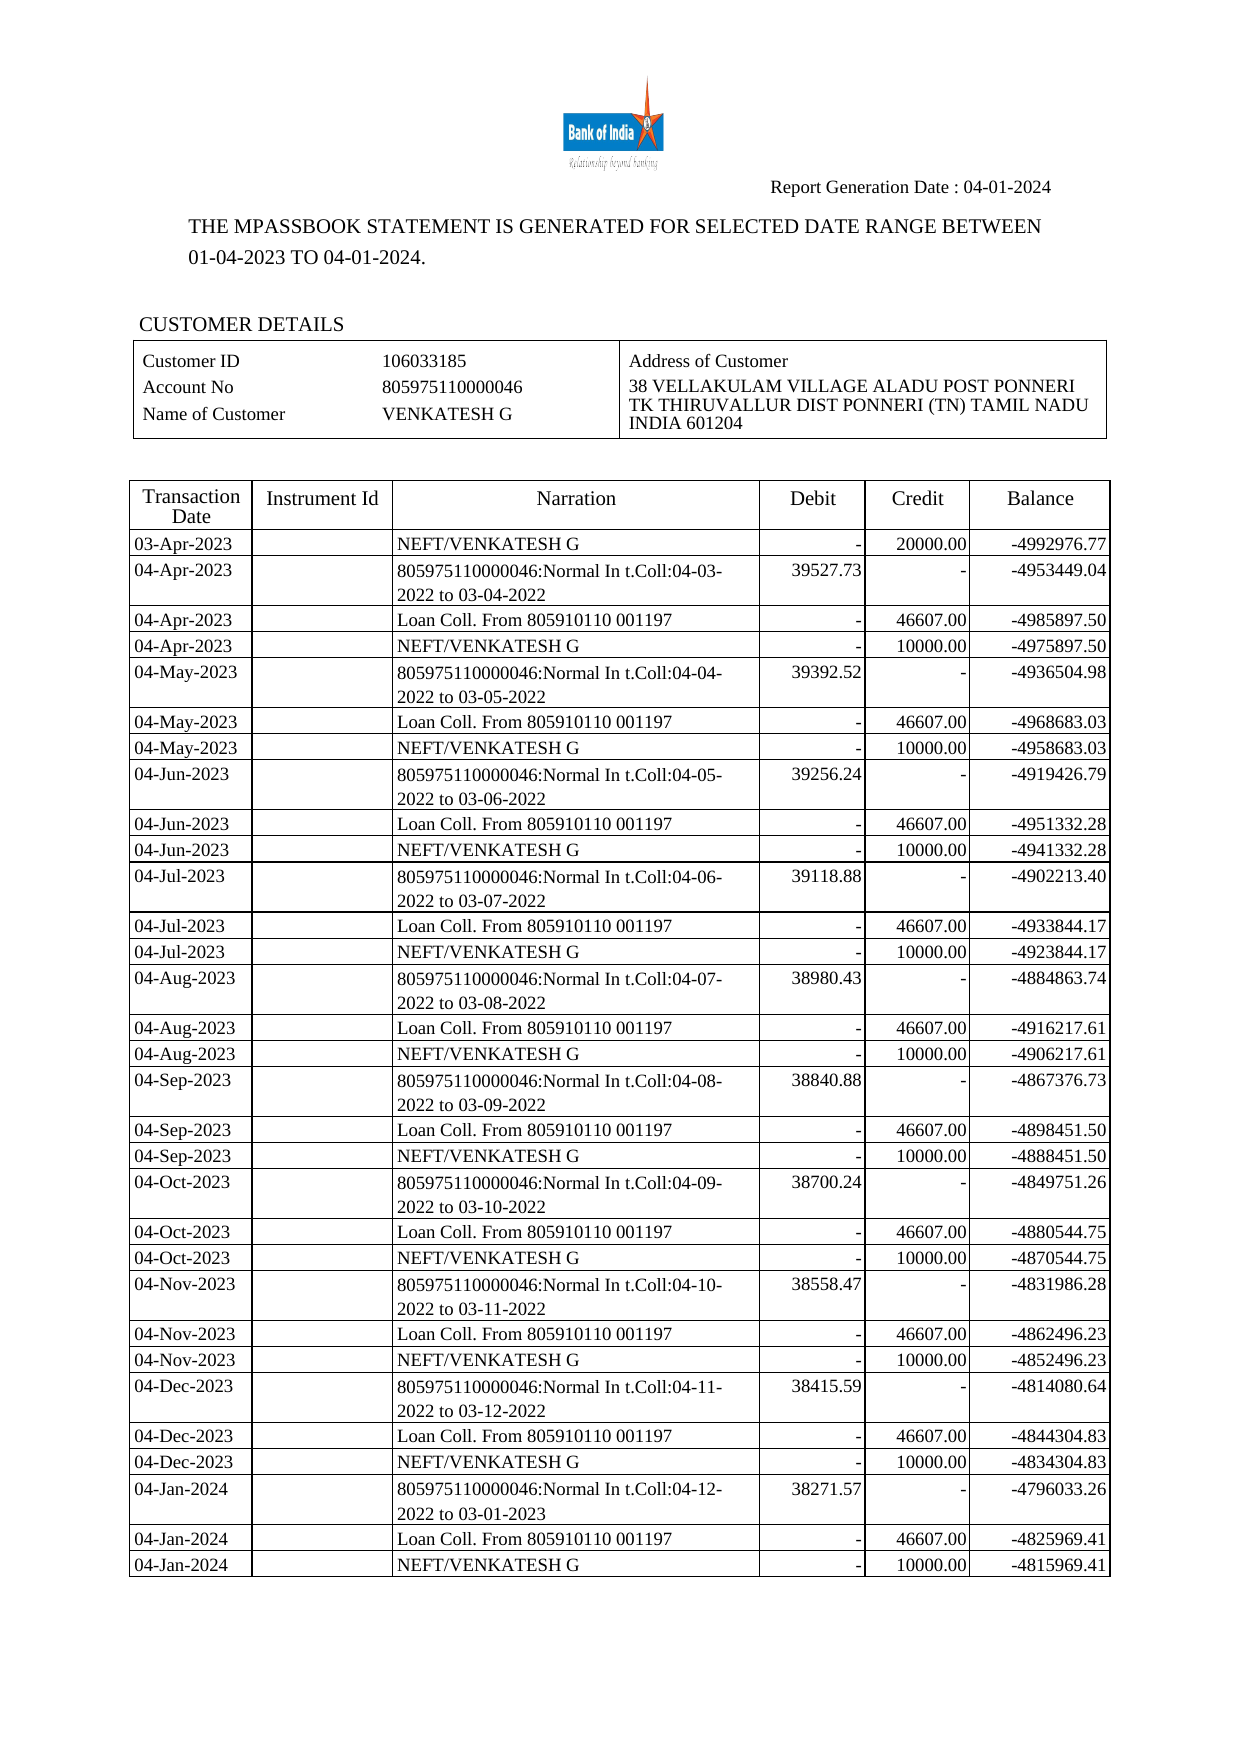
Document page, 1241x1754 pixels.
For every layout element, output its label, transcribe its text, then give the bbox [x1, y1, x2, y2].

table_cell - [760, 1015, 864, 1039]
table_cell -4834304.83 [970, 1449, 1109, 1474]
table_cell -4880544.75 [970, 1219, 1109, 1244]
table_cell [253, 1169, 392, 1218]
table_cell Loan Coll. From 805910110 001197 [393, 1321, 759, 1346]
table_cell - [866, 965, 969, 1013]
table_cell 39256.24 [760, 760, 864, 809]
table_cell [253, 1373, 392, 1422]
table_cell - [760, 1525, 864, 1550]
table_cell 39392.52 [760, 658, 864, 707]
table_cell 10000.00 [866, 1449, 969, 1474]
table_cell Loan Coll. From 805910110 001197 [393, 1015, 759, 1039]
table_cell -4815969.41 [970, 1551, 1109, 1576]
table_cell 10000.00 [866, 1143, 969, 1168]
table_cell 04-Apr-2023 [130, 606, 251, 631]
table_cell - [760, 734, 864, 759]
table_cell - [760, 1321, 864, 1346]
table_cell 38271.57 [760, 1475, 864, 1524]
table_cell -4870544.75 [970, 1245, 1109, 1270]
table_cell - [866, 1373, 969, 1422]
table_header Address of Customer [620, 341, 1106, 373]
table_cell - [866, 658, 969, 707]
table_cell - [760, 530, 864, 555]
table_cell 04-Dec-2023 [130, 1373, 251, 1422]
table_cell [253, 1449, 392, 1474]
table_cell 04-Aug-2023 [130, 1015, 251, 1039]
table_cell Loan Coll. From 805910110 001197 [393, 1423, 759, 1448]
table_cell 805975110000046:Normal In t.Coll:04-07- 2022 to 03-08-2022 [393, 965, 759, 1013]
table_cell [253, 1245, 392, 1270]
table_cell - [760, 810, 864, 835]
table_header Customer ID [134, 341, 333, 373]
table_cell 04-May-2023 [130, 658, 251, 707]
table_cell - [760, 836, 864, 861]
picture [563, 75, 664, 171]
table_cell 04-Sep-2023 [130, 1117, 251, 1142]
table_cell 04-Dec-2023 [130, 1423, 251, 1448]
table_cell [253, 606, 392, 631]
table_cell - [866, 760, 969, 809]
table_cell -4936504.98 [970, 658, 1109, 707]
table_cell [253, 965, 392, 1013]
table_cell NEFT/VENKATESH G [393, 1347, 759, 1372]
table_cell 46607.00 [866, 913, 969, 937]
table_cell - [760, 606, 864, 631]
table_cell 39118.88 [760, 863, 864, 911]
table_cell 04-Aug-2023 [130, 1041, 251, 1066]
table_header Debit [760, 481, 864, 529]
table_cell 04-Aug-2023 [130, 965, 251, 1013]
table_cell [253, 1347, 392, 1372]
table_cell 805975110000046 VENKATESH G [333, 373, 619, 438]
table_cell - [866, 1475, 969, 1524]
table_cell - [866, 863, 969, 911]
table_cell [253, 1525, 392, 1550]
table_cell 805975110000046:Normal In t.Coll:04-08- 2022 to 03-09-2022 [393, 1067, 759, 1116]
table_cell [253, 530, 392, 555]
table_cell - [760, 708, 864, 733]
table_cell -4933844.17 [970, 913, 1109, 937]
table_cell 38840.88 [760, 1067, 864, 1116]
table_cell 46607.00 [866, 1321, 969, 1346]
table_cell NEFT/VENKATESH G [393, 530, 759, 555]
table_cell 46607.00 [866, 810, 969, 835]
table_cell - [760, 1423, 864, 1448]
table_cell 805975110000046:Normal In t.Coll:04-11- 2022 to 03-12-2022 [393, 1373, 759, 1422]
table_cell 10000.00 [866, 1041, 969, 1066]
table_cell - [760, 1143, 864, 1168]
table_cell 805975110000046:Normal In t.Coll:04-03- 2022 to 03-04-2022 [393, 556, 759, 605]
table_cell -4951332.28 [970, 810, 1109, 835]
table_cell 10000.00 [866, 836, 969, 861]
table_cell 04-Oct-2023 [130, 1169, 251, 1218]
table_cell 04-Jun-2023 [130, 836, 251, 861]
table_cell 38415.59 [760, 1373, 864, 1422]
table_cell -4888451.50 [970, 1143, 1109, 1168]
table_cell 805975110000046:Normal In t.Coll:04-12- 2022 to 03-01-2023 [393, 1475, 759, 1524]
table_cell 04-Sep-2023 [130, 1143, 251, 1168]
table_cell 46607.00 [866, 606, 969, 631]
table_cell 04-Jul-2023 [130, 913, 251, 937]
table_cell -4985897.50 [970, 606, 1109, 631]
table_cell -4975897.50 [970, 632, 1109, 657]
table_cell -4902213.40 [970, 863, 1109, 911]
table_cell -4862496.23 [970, 1321, 1109, 1346]
table_cell 46607.00 [866, 1219, 969, 1244]
table_cell 04-Nov-2023 [130, 1347, 251, 1372]
table_cell [253, 658, 392, 707]
table_cell - [760, 1347, 864, 1372]
table_cell [253, 1475, 392, 1524]
table_cell -4814080.64 [970, 1373, 1109, 1422]
table_cell 10000.00 [866, 734, 969, 759]
table_cell - [760, 1041, 864, 1066]
table_cell [253, 1117, 392, 1142]
table_cell -4844304.83 [970, 1423, 1109, 1448]
table_header Narration [393, 481, 759, 529]
table_cell 10000.00 [866, 1245, 969, 1270]
table_cell NEFT/VENKATESH G [393, 632, 759, 657]
table_cell NEFT/VENKATESH G [393, 1143, 759, 1168]
table_cell -4941332.28 [970, 836, 1109, 861]
table_cell - [760, 913, 864, 937]
table_cell -4852496.23 [970, 1347, 1109, 1372]
table_header Transaction Date [130, 481, 251, 529]
table_cell 04-Jul-2023 [130, 939, 251, 963]
table_cell - [760, 1449, 864, 1474]
table_cell 38980.43 [760, 965, 864, 1013]
table_cell -4916217.61 [970, 1015, 1109, 1039]
table_cell -4958683.03 [970, 734, 1109, 759]
table_cell 04-Jun-2023 [130, 810, 251, 835]
table_cell 38558.47 [760, 1271, 864, 1320]
table_cell Loan Coll. From 805910110 001197 [393, 1525, 759, 1550]
table_cell 04-Jun-2023 [130, 760, 251, 809]
table_cell [253, 734, 392, 759]
table_cell NEFT/VENKATESH G [393, 836, 759, 861]
table_cell -4831986.28 [970, 1271, 1109, 1320]
table_cell - [866, 1169, 969, 1218]
table_cell 10000.00 [866, 1347, 969, 1372]
table_cell [253, 1551, 392, 1576]
text CUSTOMER DETAILS [139, 312, 1123, 336]
table_cell NEFT/VENKATESH G [393, 1245, 759, 1270]
table_cell [253, 1219, 392, 1244]
table_cell [253, 913, 392, 937]
table_cell 04-Oct-2023 [130, 1245, 251, 1270]
table_cell 04-Apr-2023 [130, 632, 251, 657]
table_cell 04-Jan-2024 [130, 1475, 251, 1524]
table_header Credit [866, 481, 969, 529]
table_cell [253, 760, 392, 809]
table_cell -4849751.26 [970, 1169, 1109, 1218]
table_cell 03-Apr-2023 [130, 530, 251, 555]
table_cell [253, 836, 392, 861]
table_cell 04-Apr-2023 [130, 556, 251, 605]
table_cell [253, 1041, 392, 1066]
table_cell [253, 863, 392, 911]
table_cell - [760, 939, 864, 963]
table_cell 04-May-2023 [130, 708, 251, 733]
table_cell 46607.00 [866, 1015, 969, 1039]
table_cell - [866, 1271, 969, 1320]
table_cell 10000.00 [866, 939, 969, 963]
table_cell Loan Coll. From 805910110 001197 [393, 1117, 759, 1142]
table_cell -4968683.03 [970, 708, 1109, 733]
table_cell [253, 1321, 392, 1346]
table_cell [253, 939, 392, 963]
table_cell - [866, 1067, 969, 1116]
table_cell 04-Nov-2023 [130, 1321, 251, 1346]
table_cell -4992976.77 [970, 530, 1109, 555]
table_cell Loan Coll. From 805910110 001197 [393, 810, 759, 835]
table_cell -4953449.04 [970, 556, 1109, 605]
table_cell -4884863.74 [970, 965, 1109, 1013]
table_cell - [760, 1219, 864, 1244]
table_cell [253, 1015, 392, 1039]
table_cell [253, 556, 392, 605]
table_cell Loan Coll. From 805910110 001197 [393, 1219, 759, 1244]
table_cell 805975110000046:Normal In t.Coll:04-10- 2022 to 03-11-2022 [393, 1271, 759, 1320]
table_cell 46607.00 [866, 1525, 969, 1550]
table_cell 10000.00 [866, 632, 969, 657]
table_header 106033185 [333, 341, 619, 373]
table_cell 04-Nov-2023 [130, 1271, 251, 1320]
table_cell 46607.00 [866, 708, 969, 733]
table_cell 10000.00 [866, 1551, 969, 1576]
table_cell -4867376.73 [970, 1067, 1109, 1116]
table_cell [253, 708, 392, 733]
table_cell 38 VELLAKULAM VILLAGE ALADU POST PONNERI TK THIRUVALLUR DIST PONNERI (TN) TAMIL NADU INDIA 601204 [620, 373, 1106, 438]
table_header Balance [970, 481, 1109, 529]
table_cell Loan Coll. From 805910110 001197 [393, 913, 759, 937]
table_cell 805975110000046:Normal In t.Coll:04-05- 2022 to 03-06-2022 [393, 760, 759, 809]
table_cell 39527.73 [760, 556, 864, 605]
table_cell Loan Coll. From 805910110 001197 [393, 606, 759, 631]
table_cell - [760, 1117, 864, 1142]
table_cell -4796033.26 [970, 1475, 1109, 1524]
table_cell - [760, 632, 864, 657]
table_cell - [760, 1551, 864, 1576]
table_cell 805975110000046:Normal In t.Coll:04-04- 2022 to 03-05-2022 [393, 658, 759, 707]
table_cell 04-Jan-2024 [130, 1525, 251, 1550]
table_cell NEFT/VENKATESH G [393, 1449, 759, 1474]
table_cell 04-Jan-2024 [130, 1551, 251, 1576]
table_cell [253, 1423, 392, 1448]
table_cell -4923844.17 [970, 939, 1109, 963]
table_cell [253, 1143, 392, 1168]
table_cell - [760, 1245, 864, 1270]
table_cell -4825969.41 [970, 1525, 1109, 1550]
table_cell - [866, 556, 969, 605]
table_header Instrument Id [253, 481, 392, 529]
table_cell NEFT/VENKATESH G [393, 734, 759, 759]
table_cell 04-Oct-2023 [130, 1219, 251, 1244]
table_cell Account No Name of Customer [134, 373, 333, 438]
table_cell [253, 1271, 392, 1320]
table_cell 20000.00 [866, 530, 969, 555]
table_cell 04-Dec-2023 [130, 1449, 251, 1474]
table_cell 38700.24 [760, 1169, 864, 1218]
text THE MPASSBOOK STATEMENT IS GENERATED FOR SELECTED DATE RANGE BETWEEN 01-04-2023 TO 04-01-2024. [188, 214, 1043, 269]
table_cell -4898451.50 [970, 1117, 1109, 1142]
text Report Generation Date : 04-01-2024 [770, 176, 1123, 198]
table_cell [253, 632, 392, 657]
table_cell 805975110000046:Normal In t.Coll:04-09- 2022 to 03-10-2022 [393, 1169, 759, 1218]
table_cell NEFT/VENKATESH G [393, 1551, 759, 1576]
table_cell 805975110000046:Normal In t.Coll:04-06- 2022 to 03-07-2022 [393, 863, 759, 911]
table_cell -4919426.79 [970, 760, 1109, 809]
table_cell [253, 1067, 392, 1116]
table_cell NEFT/VENKATESH G [393, 939, 759, 963]
table_cell 46607.00 [866, 1423, 969, 1448]
table_cell -4906217.61 [970, 1041, 1109, 1066]
table_cell Loan Coll. From 805910110 001197 [393, 708, 759, 733]
table_cell 04-Jul-2023 [130, 863, 251, 911]
table_cell 04-Sep-2023 [130, 1067, 251, 1116]
table_cell [253, 810, 392, 835]
table_cell 04-May-2023 [130, 734, 251, 759]
table_cell 46607.00 [866, 1117, 969, 1142]
table_cell NEFT/VENKATESH G [393, 1041, 759, 1066]
